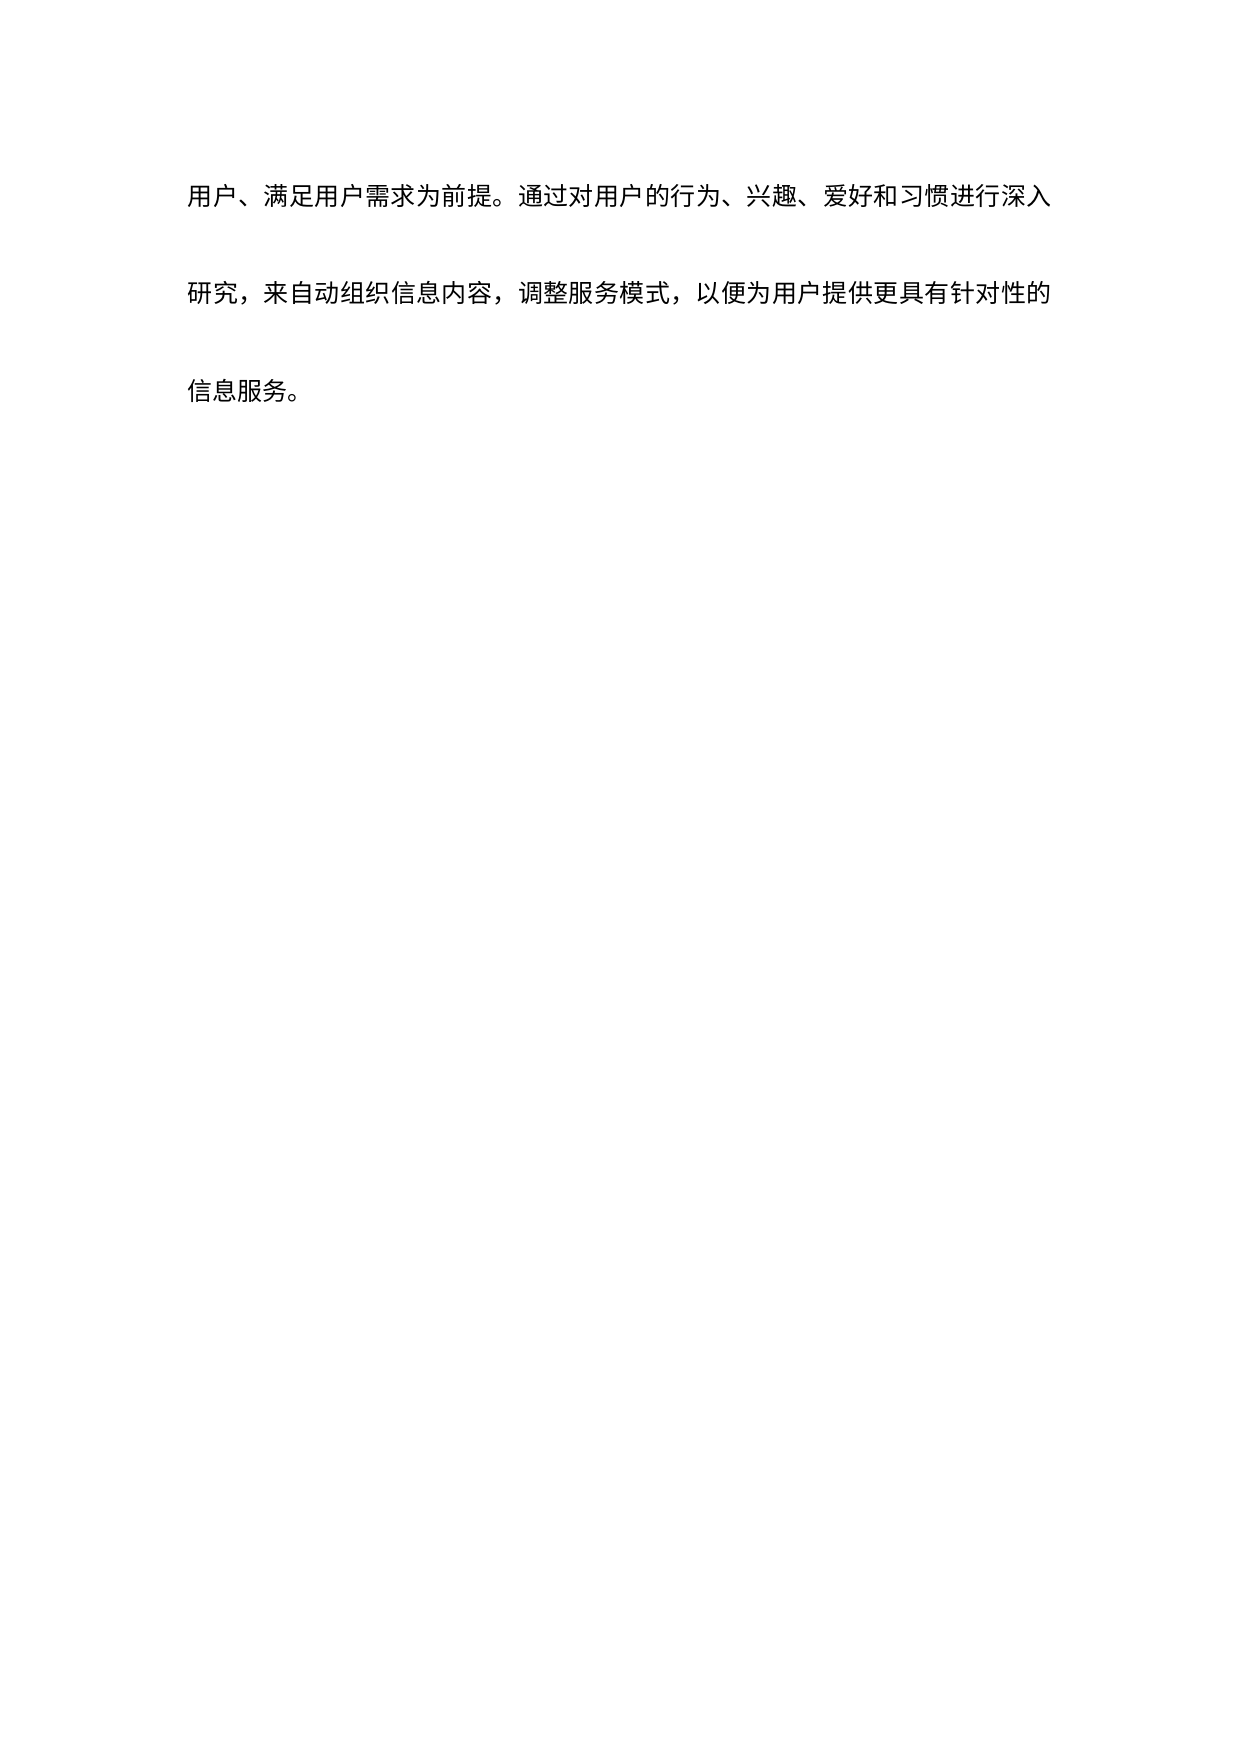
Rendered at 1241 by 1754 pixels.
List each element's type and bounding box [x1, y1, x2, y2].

text [187, 162, 1053, 422]
